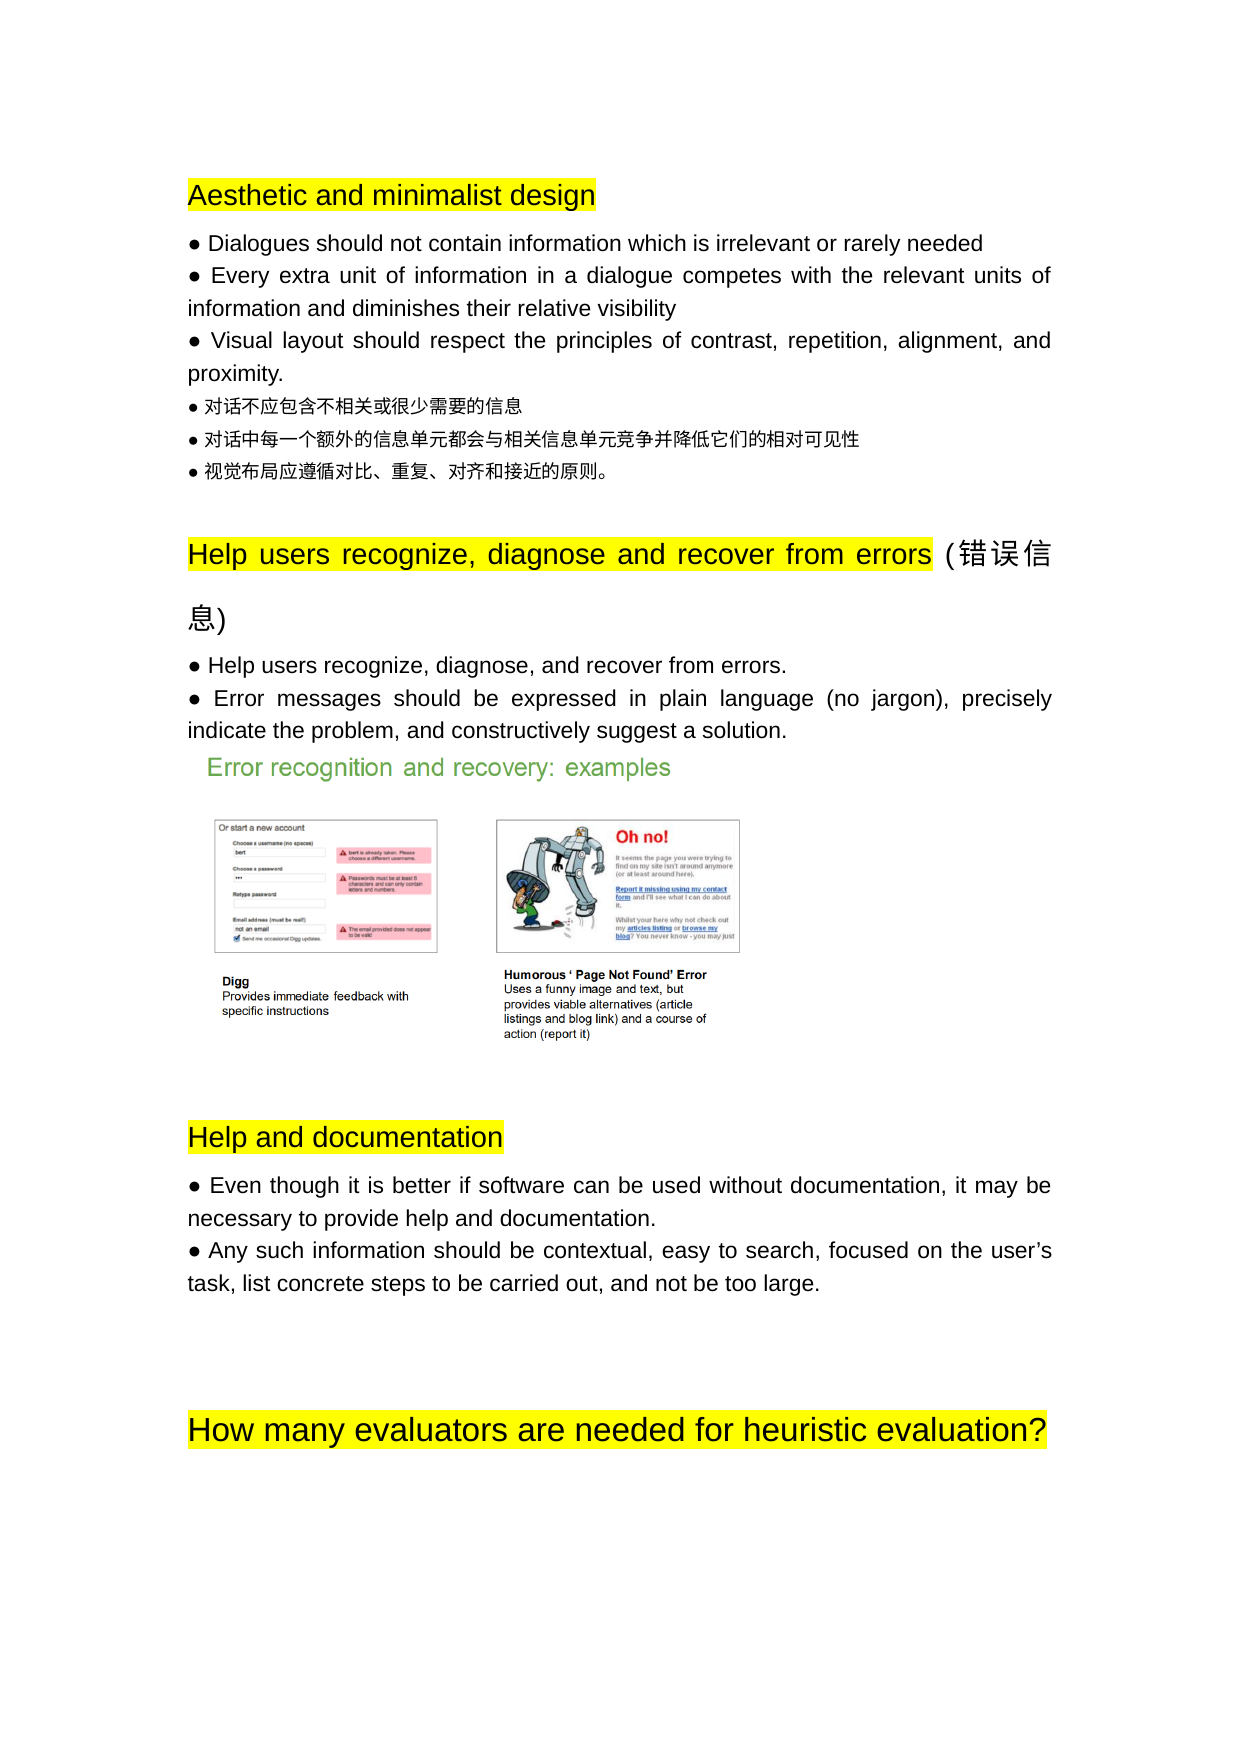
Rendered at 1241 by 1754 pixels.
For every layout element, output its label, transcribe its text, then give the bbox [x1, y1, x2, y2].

text ● 对话中每一个额外的信息单元都会与相关信息单元竞争并降低它们的相对可见性 [187, 422, 1053, 454]
text Aesthetic and minimalist design [187, 162, 1053, 227]
text ● 视觉布局应遵循对比、重复、对齐和接近的原则。 [187, 454, 1053, 487]
text ● Any such information should be contextual, easy to search, focused on the user’s task, list concrete steps to be carried out, and not be too large. [187, 1234, 1053, 1299]
text ● Even though it is better if software can be used without documentation, it may be necessary to provide help and documentation. [187, 1169, 1053, 1234]
picture [187, 747, 766, 1051]
text ● Every extra unit of information in a dialogue competes with the relevant units of information and diminishes their relative visibility [187, 259, 1053, 324]
text ● Help users recognize, diagnose, and recover from errors. [187, 649, 1053, 682]
text ● Dialogues should not contain information which is irrelevant or rarely needed [187, 227, 1053, 259]
text ● Error messages should be expressed in plain language (no jargon), precisely indicate the problem, and constructively suggest a solution. [187, 682, 1053, 747]
text ● 对话不应包含不相关或很少需要的信息 [187, 389, 1053, 422]
text Help users recognize, diagnose and recover from errors (错误信息) [187, 519, 1053, 649]
text Help and documentation [187, 1104, 1053, 1169]
text How many evaluators are needed for heuristic evaluation? [187, 1397, 1053, 1462]
text ● Visual layout should respect the principles of contrast, repetition, alignment, and proximity. [187, 324, 1053, 389]
